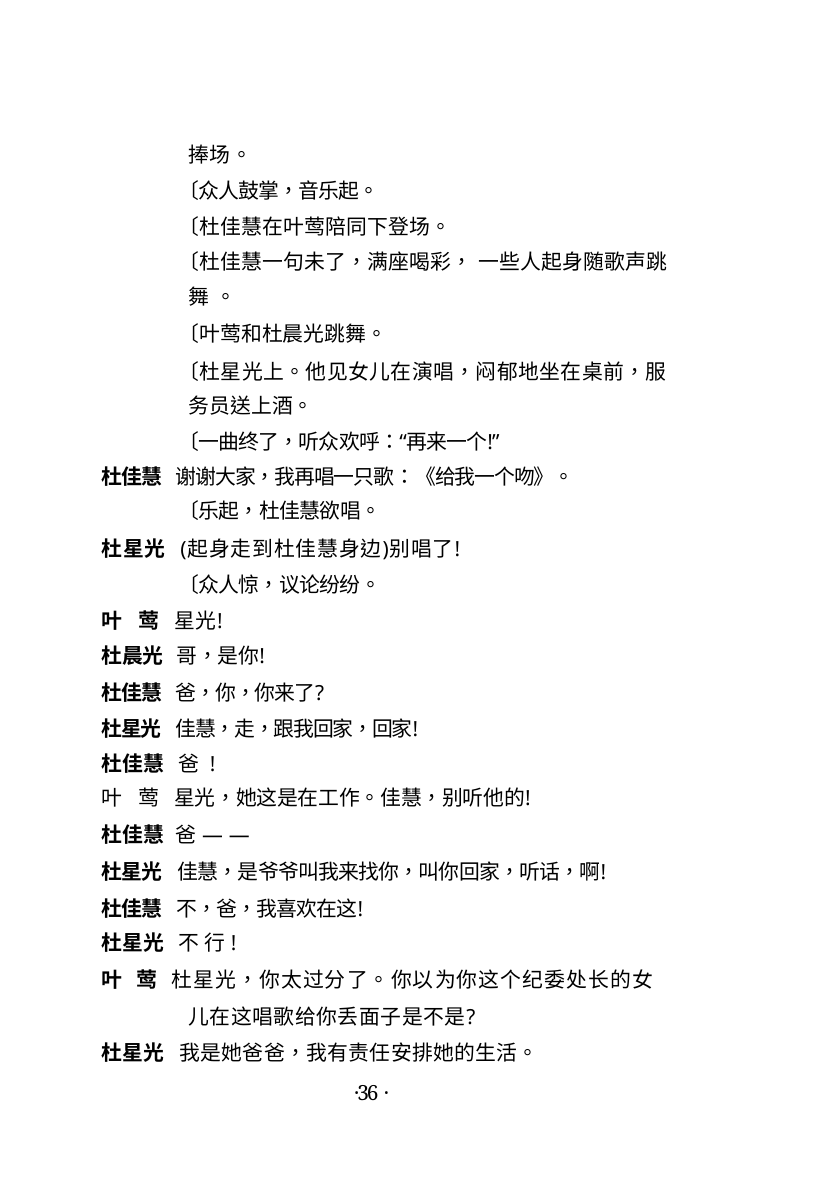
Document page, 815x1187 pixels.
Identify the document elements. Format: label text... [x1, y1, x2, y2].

text 〔众人鼓掌，音乐起。 [178, 178, 692, 204]
text 杜星光 我是她爸爸，我有责任安排她的生活。 [101, 1039, 692, 1065]
text 杜晨光 哥，是你! [101, 643, 692, 669]
text 捧场。 [188, 142, 692, 168]
text 杜佳慧 不，爸，我喜欢在这! 杜星光 不 行 ! [101, 894, 371, 957]
text 杜佳慧 爸，你，你来了? [101, 679, 692, 705]
text 叶 莺 星光，她这是在工作。佳慧，别听他的! 杜佳慧 爸 — — [101, 783, 549, 848]
text 〔杜佳慧在叶莺陪同下登场。 [178, 213, 692, 240]
text 〔杜星光上。他见女儿在演唱，闷郁地坐在桌前，服 务员送上酒。 [178, 357, 668, 420]
text 叶 莺 杜星光，你太过分了。你以为你这个纪委处长的女 儿在这唱歌给你丢面子是不是? [101, 965, 670, 1030]
text 杜星光 佳慧，走，跟我回家，回家! 杜佳慧 爸 ! [101, 714, 426, 777]
text 〔叶莺和杜晨光跳舞。 [178, 321, 692, 347]
text 〔一曲终了，听众欢呼：“再来一个!” [178, 428, 692, 454]
text 〔杜佳慧一句未了，满座喝彩， 一些人起身随歌声跳 舞 。 [178, 247, 668, 311]
text 叶 莺 星光! [101, 607, 692, 634]
text 杜星光 (起身走到杜佳慧身边)别唱了! 〔众人惊，议论纷纷。 [101, 534, 480, 598]
text 杜星光 佳慧，是爷爷叫我来找你，叫你回家，听话，啊! [101, 858, 692, 884]
text 杜佳慧 谢谢大家，我再唱一只歌：《给我一个吻》。 [101, 464, 692, 490]
text 〔乐起，杜佳慧欲唱。 [178, 498, 692, 524]
